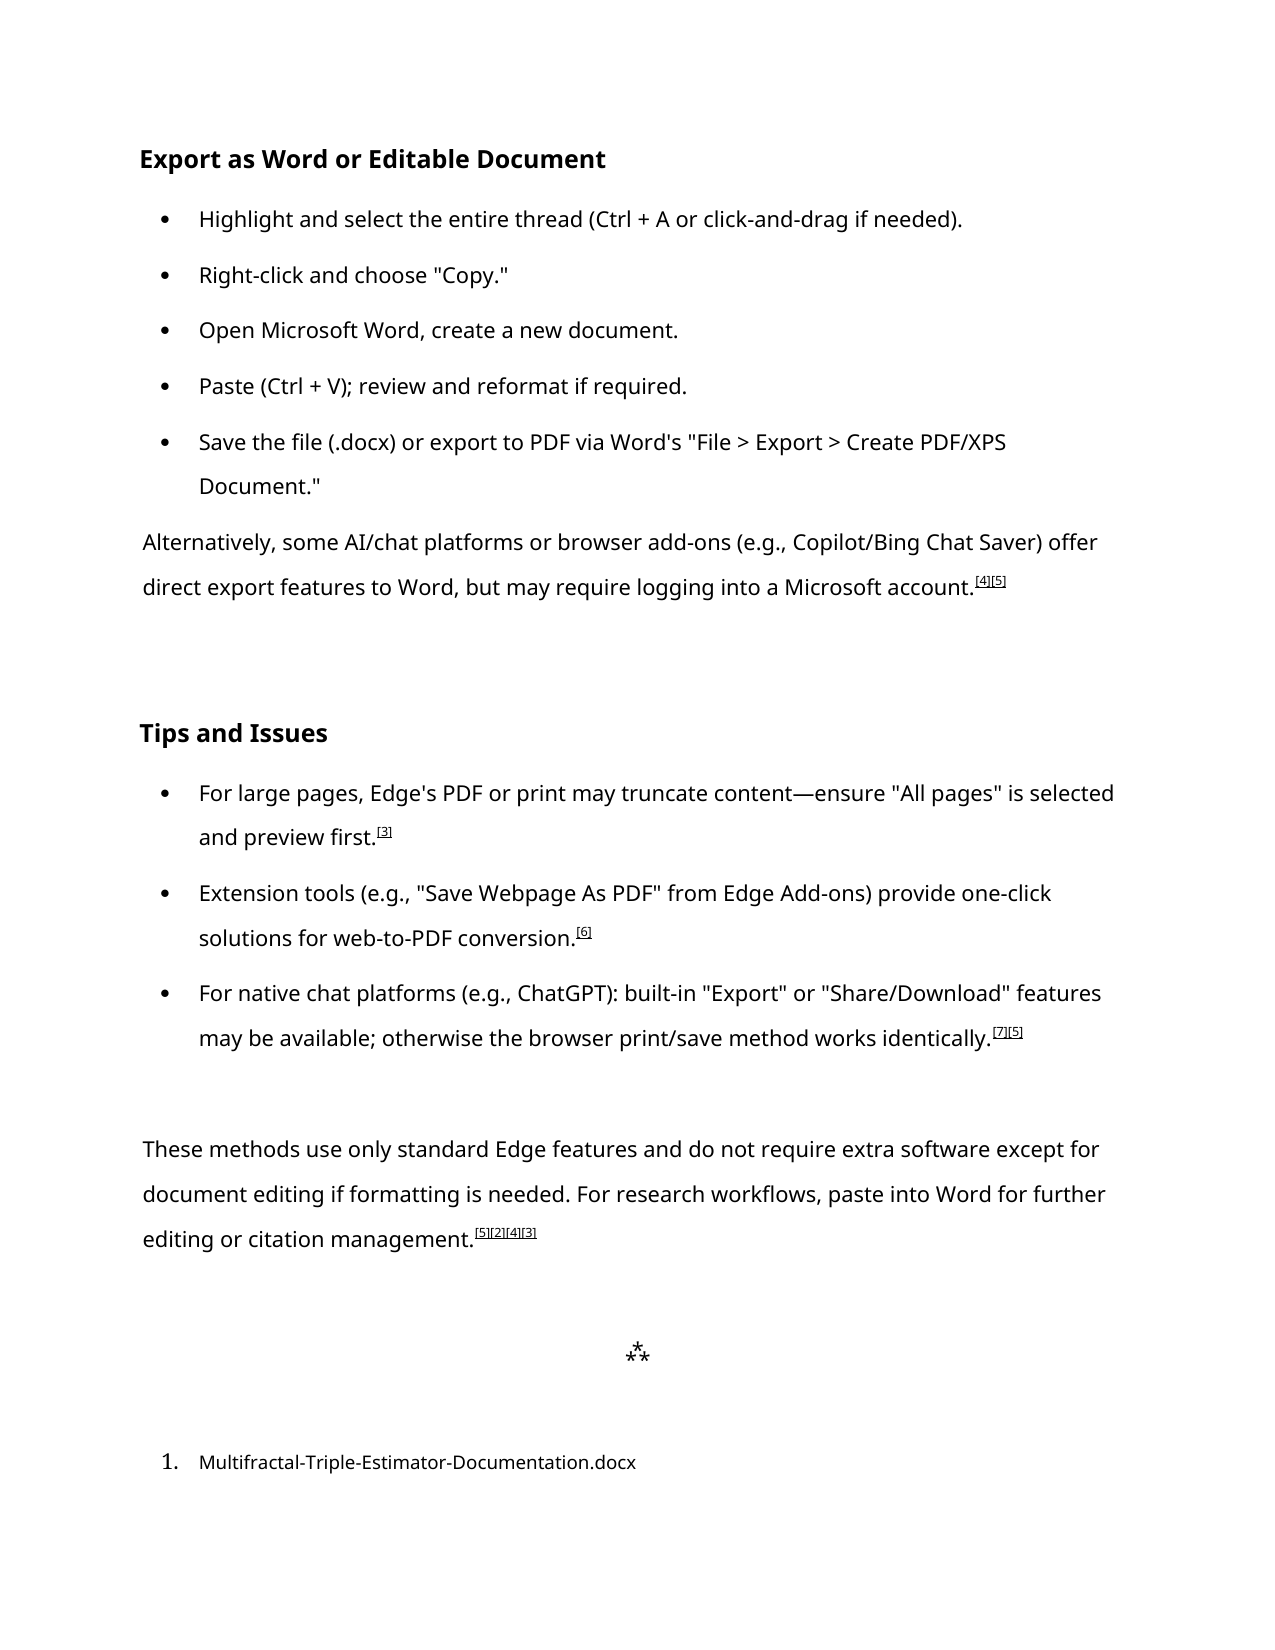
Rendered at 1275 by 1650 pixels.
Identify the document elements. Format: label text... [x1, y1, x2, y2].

text Export as Word or Editable Document [139, 142, 1133, 176]
text These methods use only standard Edge features and do not require extra software except for document editing if formatting is needed. For research workflows, paste into Word for further editing or citation management.[5][2][4][3] [142, 1134, 1133, 1298]
list For large pages, Edge's PDF or print may truncate content—ensure "All pages" is selected and preview first.[3] [161, 778, 1133, 852]
list Highlight and select the entire thread (Ctrl + A or click-and-drag if needed). [161, 204, 1133, 234]
list Save the file (.docx) or export to PDF via Word's "File > Export > Create PDF/XPS Document." [161, 427, 1133, 501]
list Paste (Ctrl + V); review and reformat if required. [161, 371, 1133, 401]
list Extension tools (e.g., "Save Webpage As PDF" from Edge Add-ons) provide one-click solutions for web-to-PDF conversion.[6] [161, 878, 1133, 952]
list Right-click and choose "Copy." [161, 260, 1133, 289]
text Alternatively, some AI/chat platforms or browser add-ons (e.g., Copilot/Bing Chat Saver) offer direct export features to Word, but may require logging into a Microsoft account.[4][5] [142, 527, 1133, 601]
text ⁂ [142, 1335, 1133, 1365]
list Open Microsoft Word, create a new document. [161, 315, 1133, 345]
list Multifractal-Triple-Estimator-Documentation.docx [161, 1446, 1133, 1476]
list For native chat platforms (e.g., ChatGPT): built-in "Export" or "Share/Download" features may be available; otherwise the browser print/save method works identically.[7][5] [161, 978, 1133, 1053]
text Tips and Issues [139, 716, 1133, 750]
